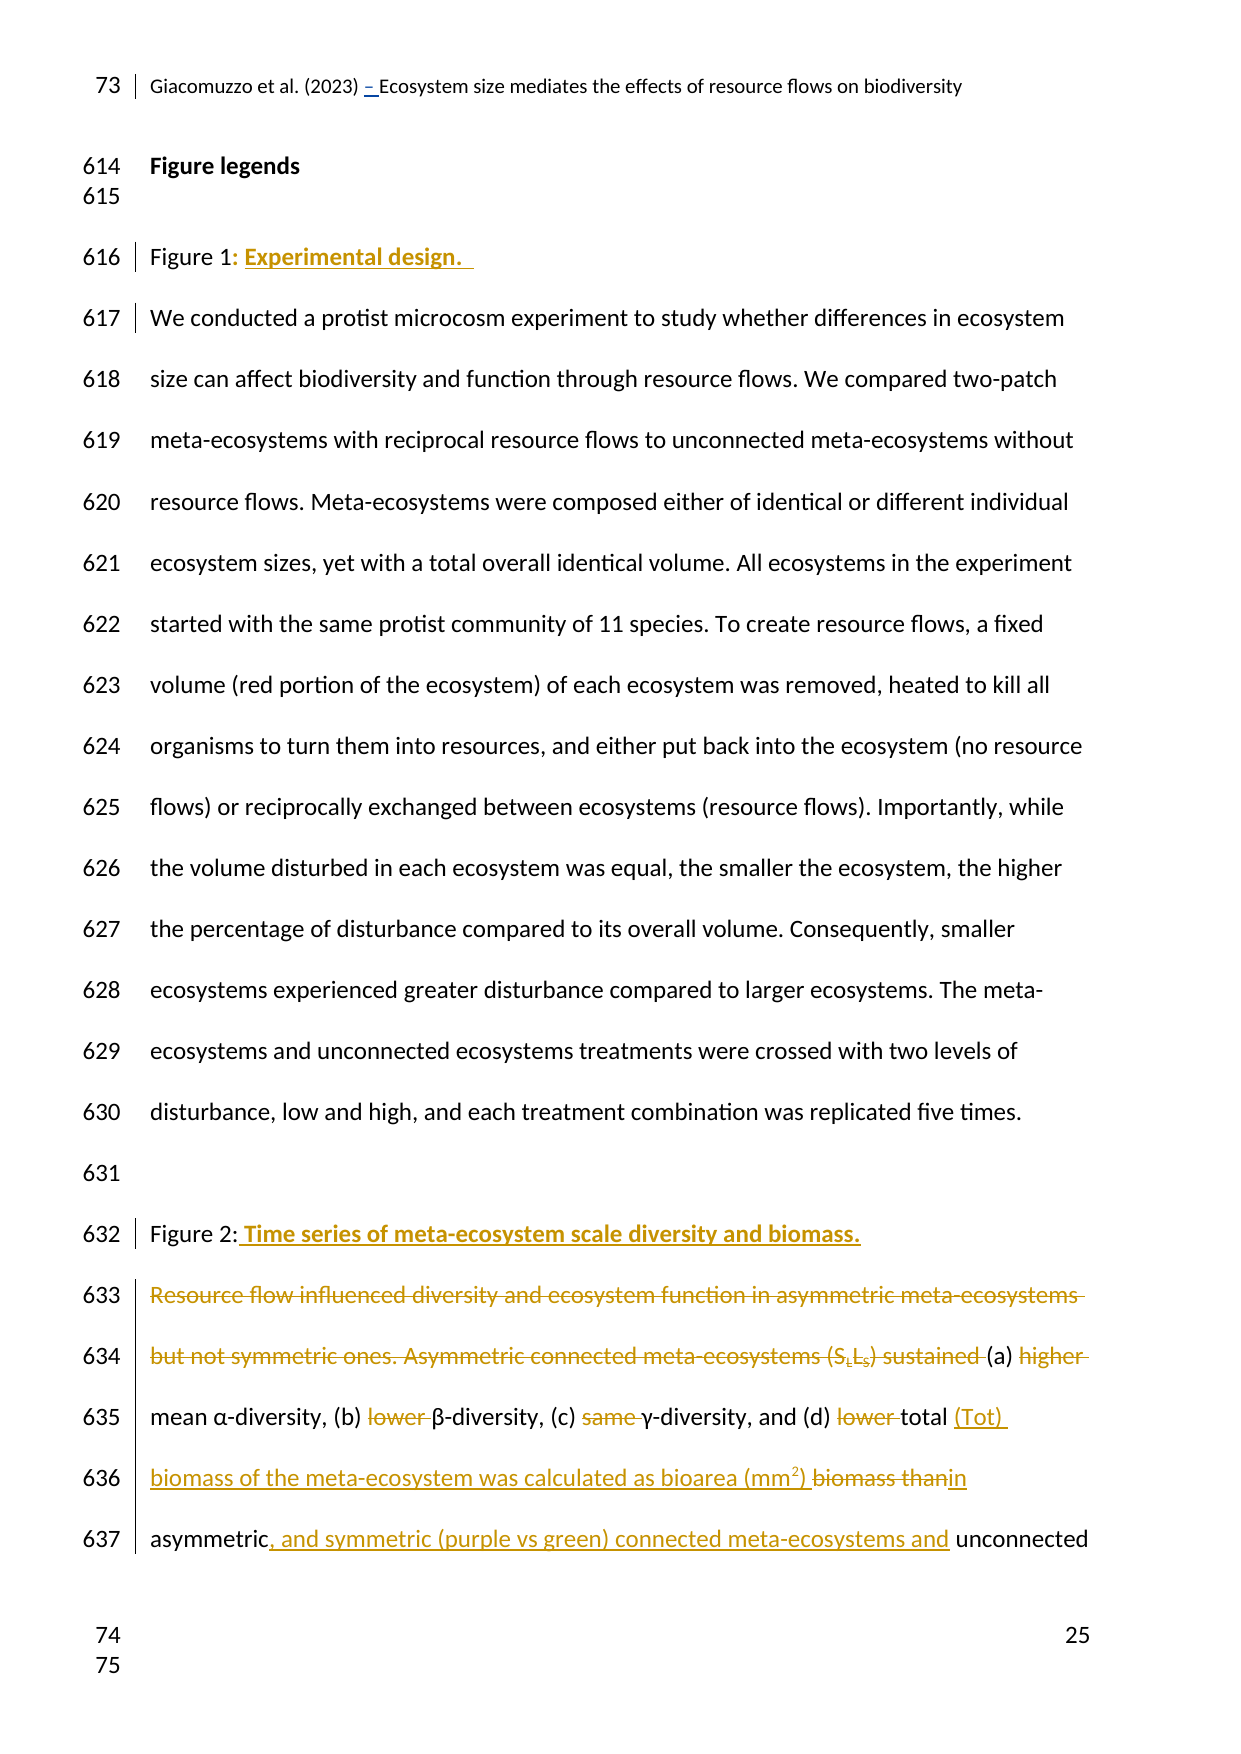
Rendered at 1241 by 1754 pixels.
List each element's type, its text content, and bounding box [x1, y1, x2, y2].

text We conducted a protist microcosm experiment to study whether differences in ecosystem size can affect biodiversity and function through resource flows. We compared two-patch meta-ecosystems with reciprocal resource flows to unconnected meta-ecosystems without resource flows. Meta-ecosystems were composed either of identical or different individual ecosystem sizes, yet with a total overall identical volume. All ecosystems in the experiment started with the same protist community of 11 species. To create resource flows, a fixed volume (red portion of the ecosystem) of each ecosystem was removed, heated to kill all organisms to turn them into resources, and either put back into the ecosystem (no resource flows) or reciprocally exchanged between ecosystems (resource flows). Importantly, while the volume disturbed in each ecosystem was equal, the smaller the ecosystem, the higher the percentage of disturbance compared to its overall volume. Consequently, smaller ecosystems experienced greater disturbance compared to larger ecosystems. The meta-ecosystems and unconnected ecosystems treatments were crossed with two levels of disturbance, low and high, and each treatment combination was replicated five times. [150, 303, 1090, 1127]
text Figure 2: [150, 1218, 1090, 1249]
text Figure legends [150, 150, 1090, 181]
text Figure 1: [150, 242, 1090, 272]
